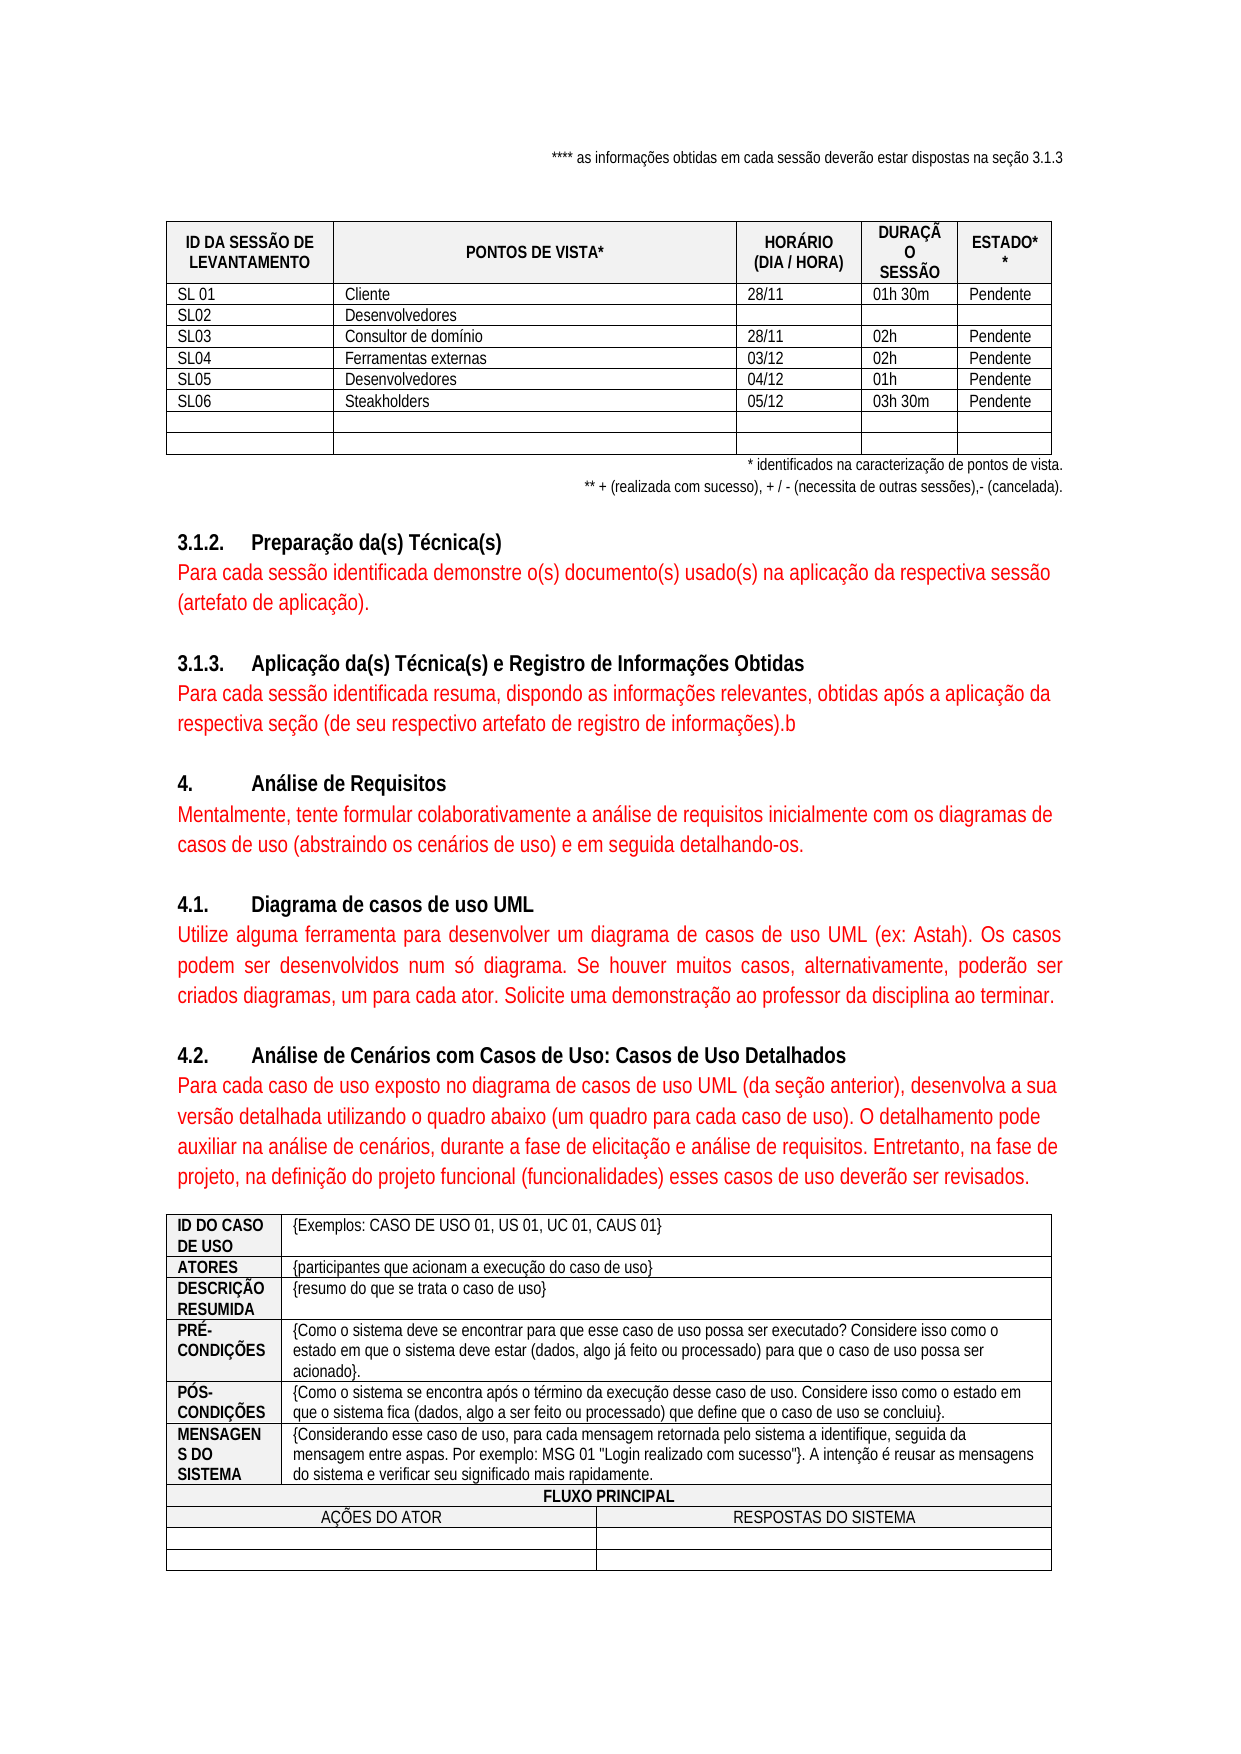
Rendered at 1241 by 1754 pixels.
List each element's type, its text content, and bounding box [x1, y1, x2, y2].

list Para cada caso de uso exposto no diagrama de casos de uso UML (da seção anterior), desenvolva a sua versão detalhada utilizando o quadro abaixo (um quadro para cada caso de uso). O detalhamento pode auxiliar na análise de cenários, durante a fase de elicitação e análise de requisitos. Entretanto, na fase de projeto, na definição do projeto funcional (funcionalidades) esses casos de uso deverão ser revisados. [177, 1072, 1063, 1189]
list Para cada sessão identificada resuma, dispondo as informações relevantes, obtidas após a aplicação da respectiva seção (de seu respectivo artefato de registro de informações).b [177, 680, 1063, 736]
table_cell {resumo do que se trata o caso de uso} [282, 1278, 1051, 1319]
table_header PONTOS DE VISTA* [334, 222, 736, 283]
list Análise de Cenários com Casos de Uso: Casos de Uso Detalhados [177, 1042, 1063, 1068]
table_cell {participantes que acionam a execução do caso de uso} [282, 1257, 1051, 1277]
table_cell [167, 1550, 596, 1570]
table_cell 01h 30m [862, 284, 957, 304]
table_cell [167, 433, 333, 453]
table_cell [862, 433, 957, 453]
table_cell RESPOSTAS DO SISTEMA [597, 1507, 1051, 1527]
table_cell SL 01 [167, 284, 333, 304]
table_cell 01h [862, 369, 957, 389]
table_cell [737, 412, 861, 432]
list Análise de Requisitos [177, 770, 1063, 797]
list * identificados na caracterização de pontos de vista. [177, 454, 1063, 474]
table_cell [958, 433, 1051, 453]
table_cell SL05 [167, 369, 333, 389]
table_cell FLUXO PRINCIPAL [167, 1485, 1051, 1506]
table_cell Ferramentas externas [334, 348, 736, 368]
table_cell AÇÕES DO ATOR [167, 1507, 596, 1527]
table_header HORÁRIO (DIA / HORA) [737, 222, 861, 283]
table_cell 28/11 [737, 326, 861, 347]
table_cell [737, 433, 861, 453]
list Preparação da(s) Técnica(s) [177, 529, 1063, 555]
table_cell Pendente [958, 326, 1051, 347]
table_cell [958, 305, 1051, 325]
table_cell Steakholders [334, 390, 736, 411]
table_header ID DA SESSÃO DE LEVANTAMENTO [167, 222, 333, 283]
table_cell 03h 30m [862, 390, 957, 411]
table_cell Desenvolvedores [334, 305, 736, 325]
table_cell [167, 1528, 596, 1548]
table_cell 04/12 [737, 369, 861, 389]
table_cell SL04 [167, 348, 333, 368]
table_cell 02h [862, 348, 957, 368]
table_cell 28/11 [737, 284, 861, 304]
table_cell [597, 1528, 1051, 1548]
table_cell ATORES [167, 1257, 281, 1277]
list Aplicação da(s) Técnica(s) e Registro de Informações Obtidas [177, 649, 1063, 676]
table_cell Pendente [958, 348, 1051, 368]
table_cell PÓS-CONDIÇÕES [167, 1382, 281, 1422]
table_cell PRÉ-CONDIÇÕES [167, 1320, 281, 1381]
list Diagrama de casos de uso UML [177, 891, 1063, 917]
table_cell Desenvolvedores [334, 369, 736, 389]
table_cell [167, 412, 333, 432]
table_cell {Considerando esse caso de uso, para cada mensagem retornada pelo sistema a identifique, seguida da mensagem entre aspas. Por exemplo: MSG 01 "Login realizado com sucesso"}. A intenção é reusar as mensagens do sistema e verificar seu significado mais rapidamente. [282, 1424, 1051, 1484]
table_cell SL06 [167, 390, 333, 411]
table_cell {Como o sistema se encontra após o término da execução desse caso de uso. Considere isso como o estado em que o sistema fica (dados, algo a ser feito ou processado) que define que o caso de uso se concluiu}. [282, 1382, 1051, 1422]
table_cell [334, 412, 736, 432]
table_header DURAÇÃO SESSÃO [862, 222, 957, 283]
list Mentalmente, tente formular colaborativamente a análise de requisitos inicialmente com os diagramas de casos de uso (abstraindo os cenários de uso) e em seguida detalhando-os. [177, 801, 1063, 857]
table_cell [737, 305, 861, 325]
table_header ID DO CASO DE USO [167, 1215, 281, 1256]
table_cell Pendente [958, 390, 1051, 411]
table_cell SL02 [167, 305, 333, 325]
table_cell {Como o sistema deve se encontrar para que esse caso de uso possa ser executado? Considere isso como o estado em que o sistema deve estar (dados, algo já feito ou processado) para que o caso de uso possa ser acionado}. [282, 1320, 1051, 1381]
list Para cada sessão identificada demonstre o(s) documento(s) usado(s) na aplicação da respectiva sessão (artefato de aplicação). [177, 559, 1063, 615]
list **** as informações obtidas em cada sessão deverão estar dispostas na seção 3.1.3 [177, 148, 1063, 167]
table_cell 03/12 [737, 348, 861, 368]
table_cell [862, 412, 957, 432]
list Utilize alguma ferramenta para desenvolver um diagrama de casos de uso UML (ex: Astah). Os casos podem ser desenvolvidos num só diagrama. Se houver muitos casos, alternativamente, poderão ser criados diagramas, um para cada ator. Solicite uma demonstração ao professor da disciplina ao terminar. [177, 921, 1063, 1008]
table_cell [334, 433, 736, 453]
table_cell SL03 [167, 326, 333, 347]
table_cell [958, 412, 1051, 432]
table_cell Pendente [958, 369, 1051, 389]
table_cell [862, 305, 957, 325]
table_cell 05/12 [737, 390, 861, 411]
table_cell Pendente [958, 284, 1051, 304]
table_cell Cliente [334, 284, 736, 304]
table_cell DESCRIÇÃO RESUMIDA [167, 1278, 281, 1319]
table_header {Exemplos: CASO DE USO 01, US 01, UC 01, CAUS 01} [282, 1215, 1051, 1256]
table_cell [597, 1550, 1051, 1570]
list ** + (realizada com sucesso), + / - (necessita de outras sessões),- (cancelada). [177, 476, 1063, 496]
table_header ESTADO** [958, 222, 1051, 283]
table_cell Consultor de domínio [334, 326, 736, 347]
table_cell MENSAGENS DO SISTEMA [167, 1424, 281, 1484]
table_cell 02h [862, 326, 957, 347]
